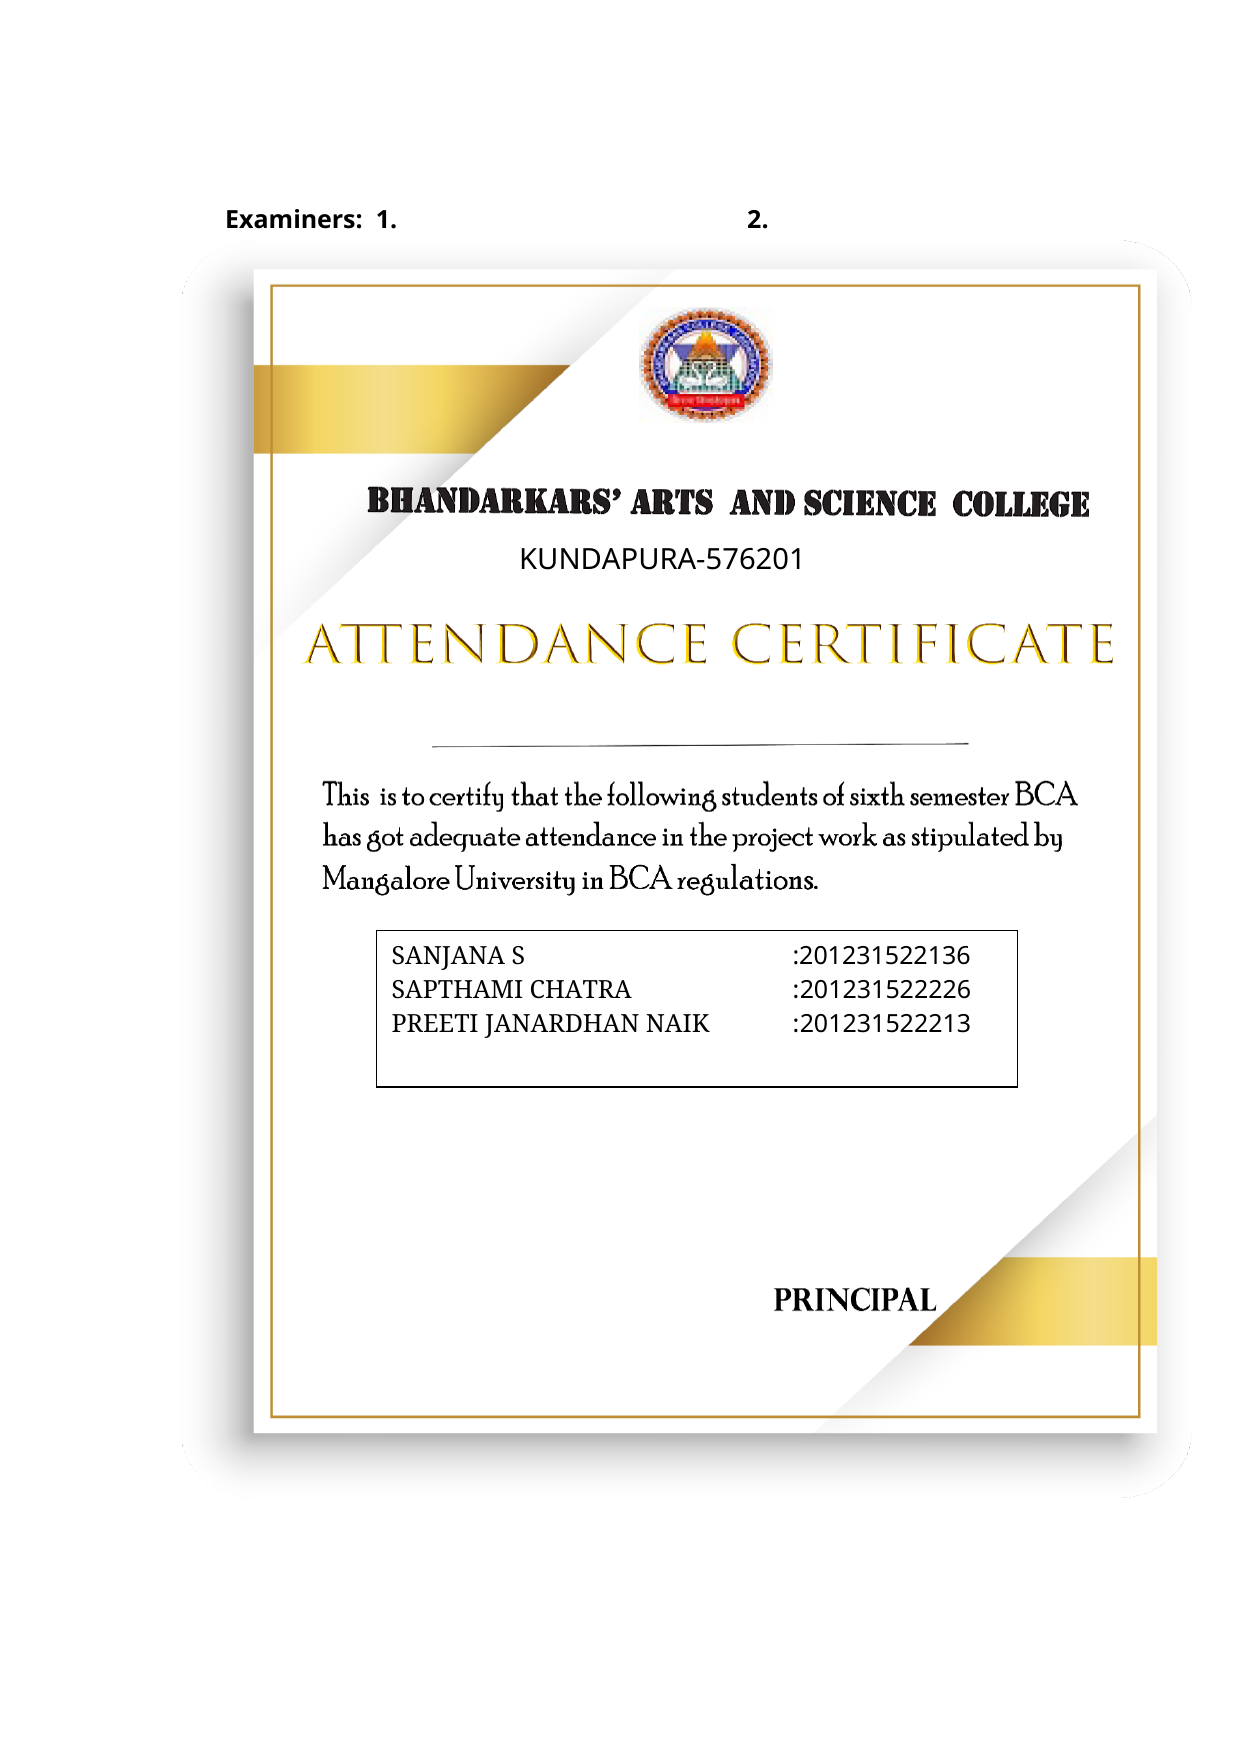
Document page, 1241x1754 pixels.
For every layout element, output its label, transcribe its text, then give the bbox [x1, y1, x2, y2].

picture [180, 240, 1192, 1498]
text Examiners: 1. 2. [225, 202, 1128, 236]
